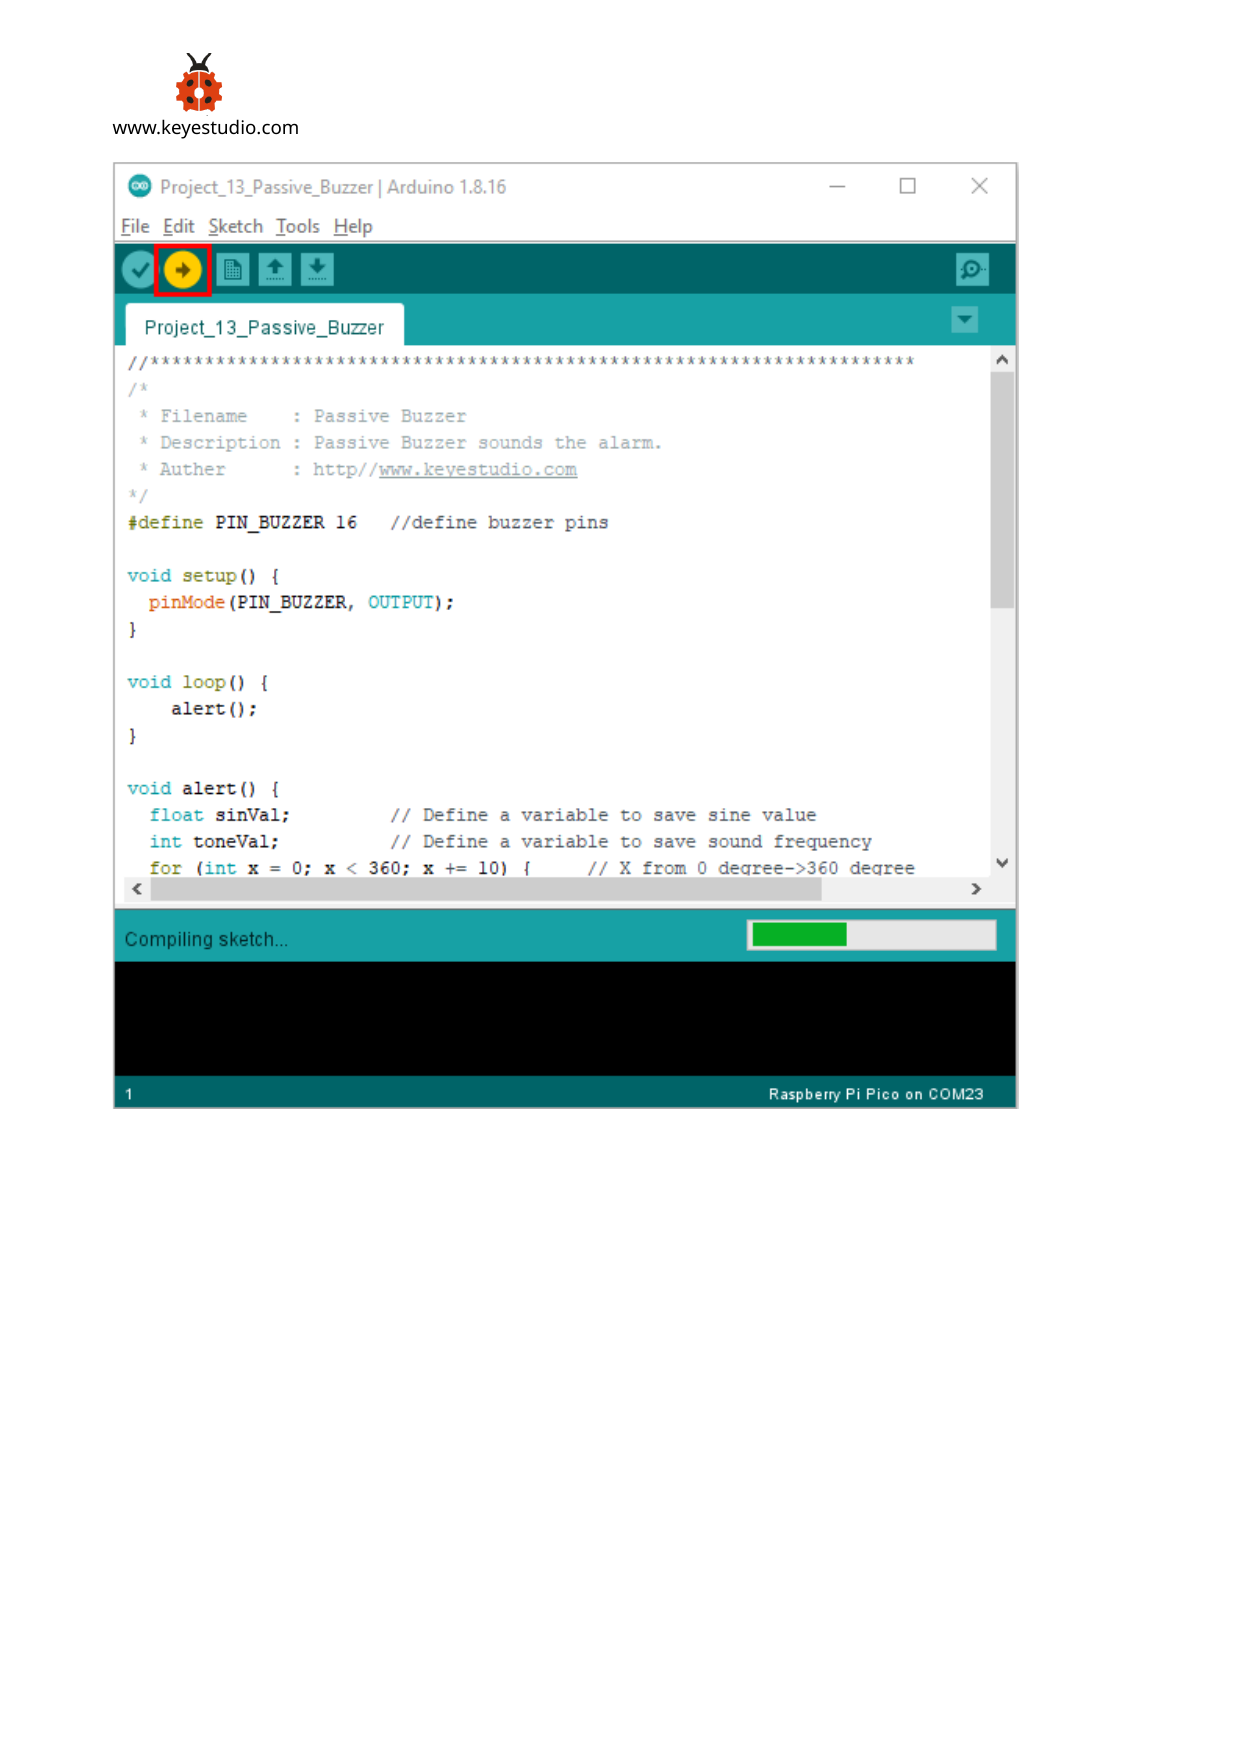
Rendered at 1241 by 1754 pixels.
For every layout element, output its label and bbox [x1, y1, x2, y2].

picture [164, 53, 241, 116]
picture [112, 162, 1019, 1109]
